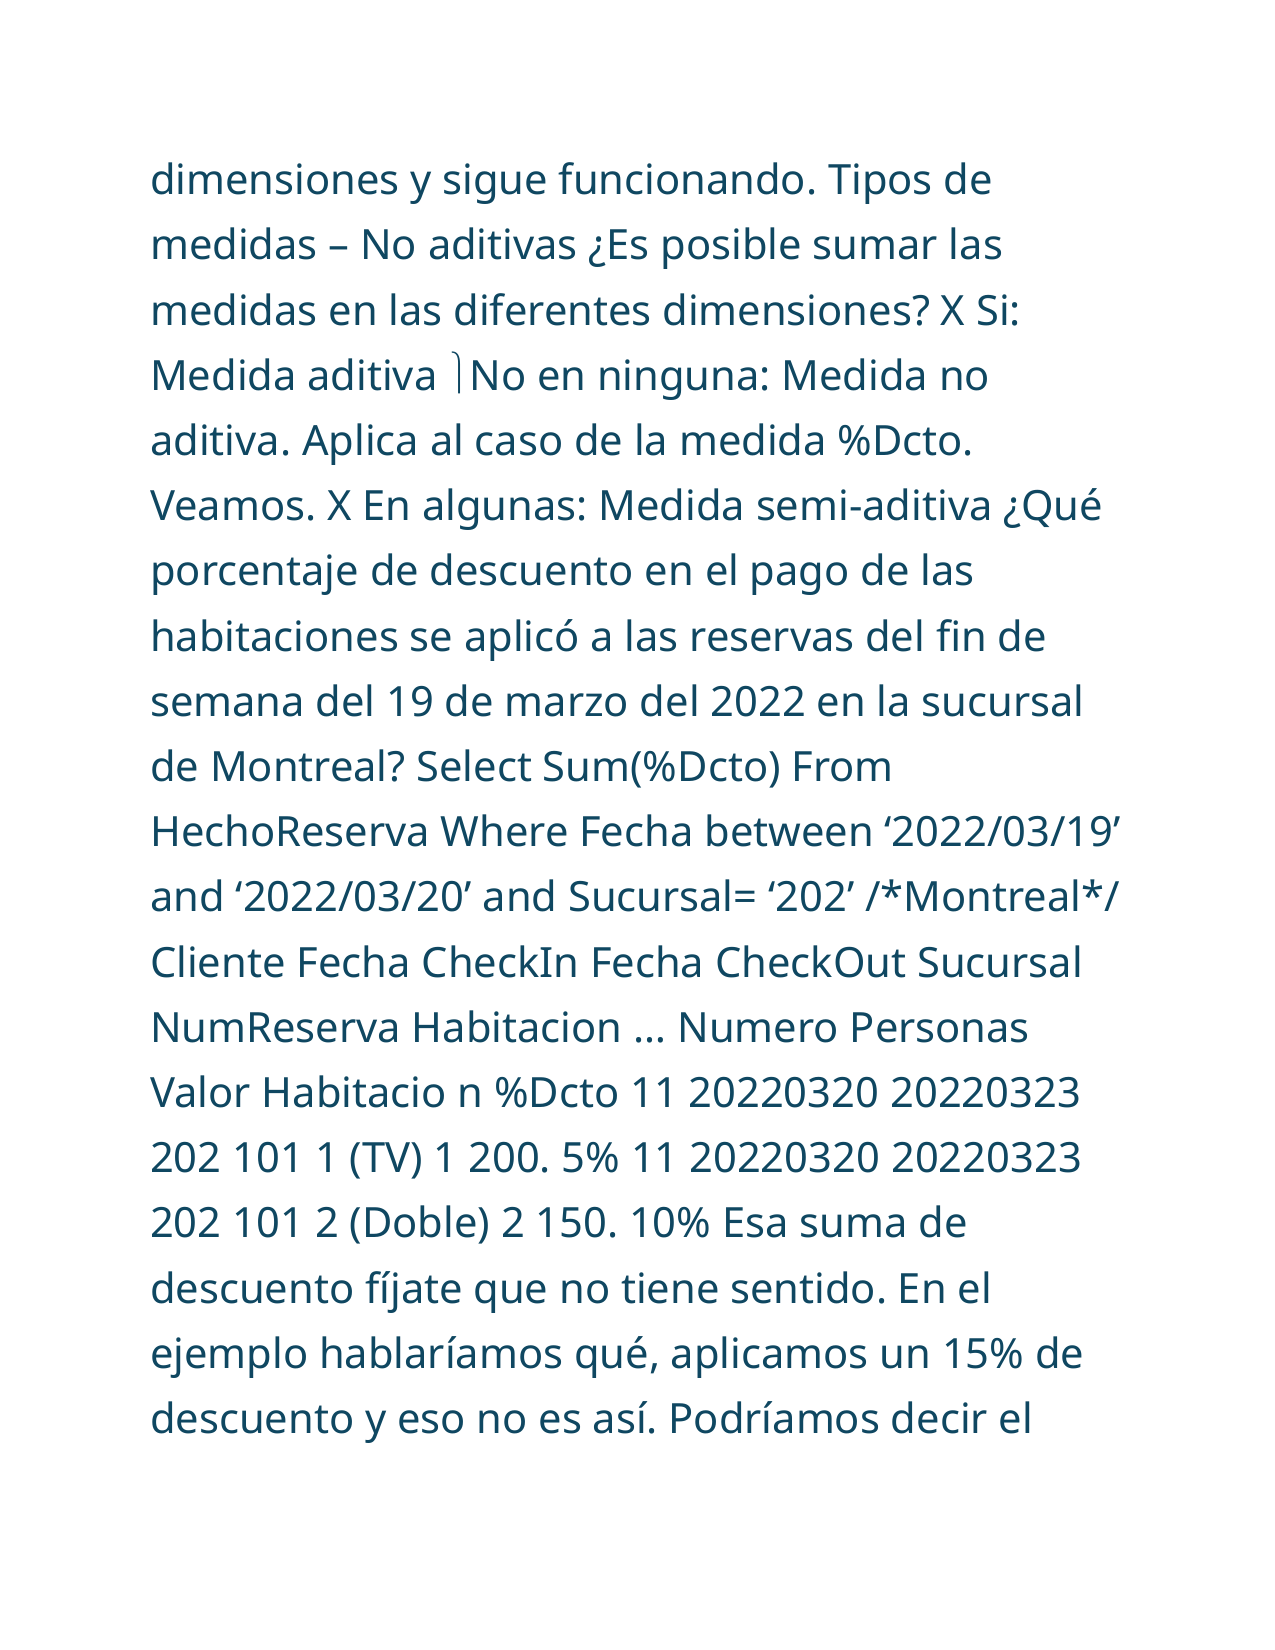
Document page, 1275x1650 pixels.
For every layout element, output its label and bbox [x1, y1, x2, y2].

subtitle [150, 150, 1125, 1446]
